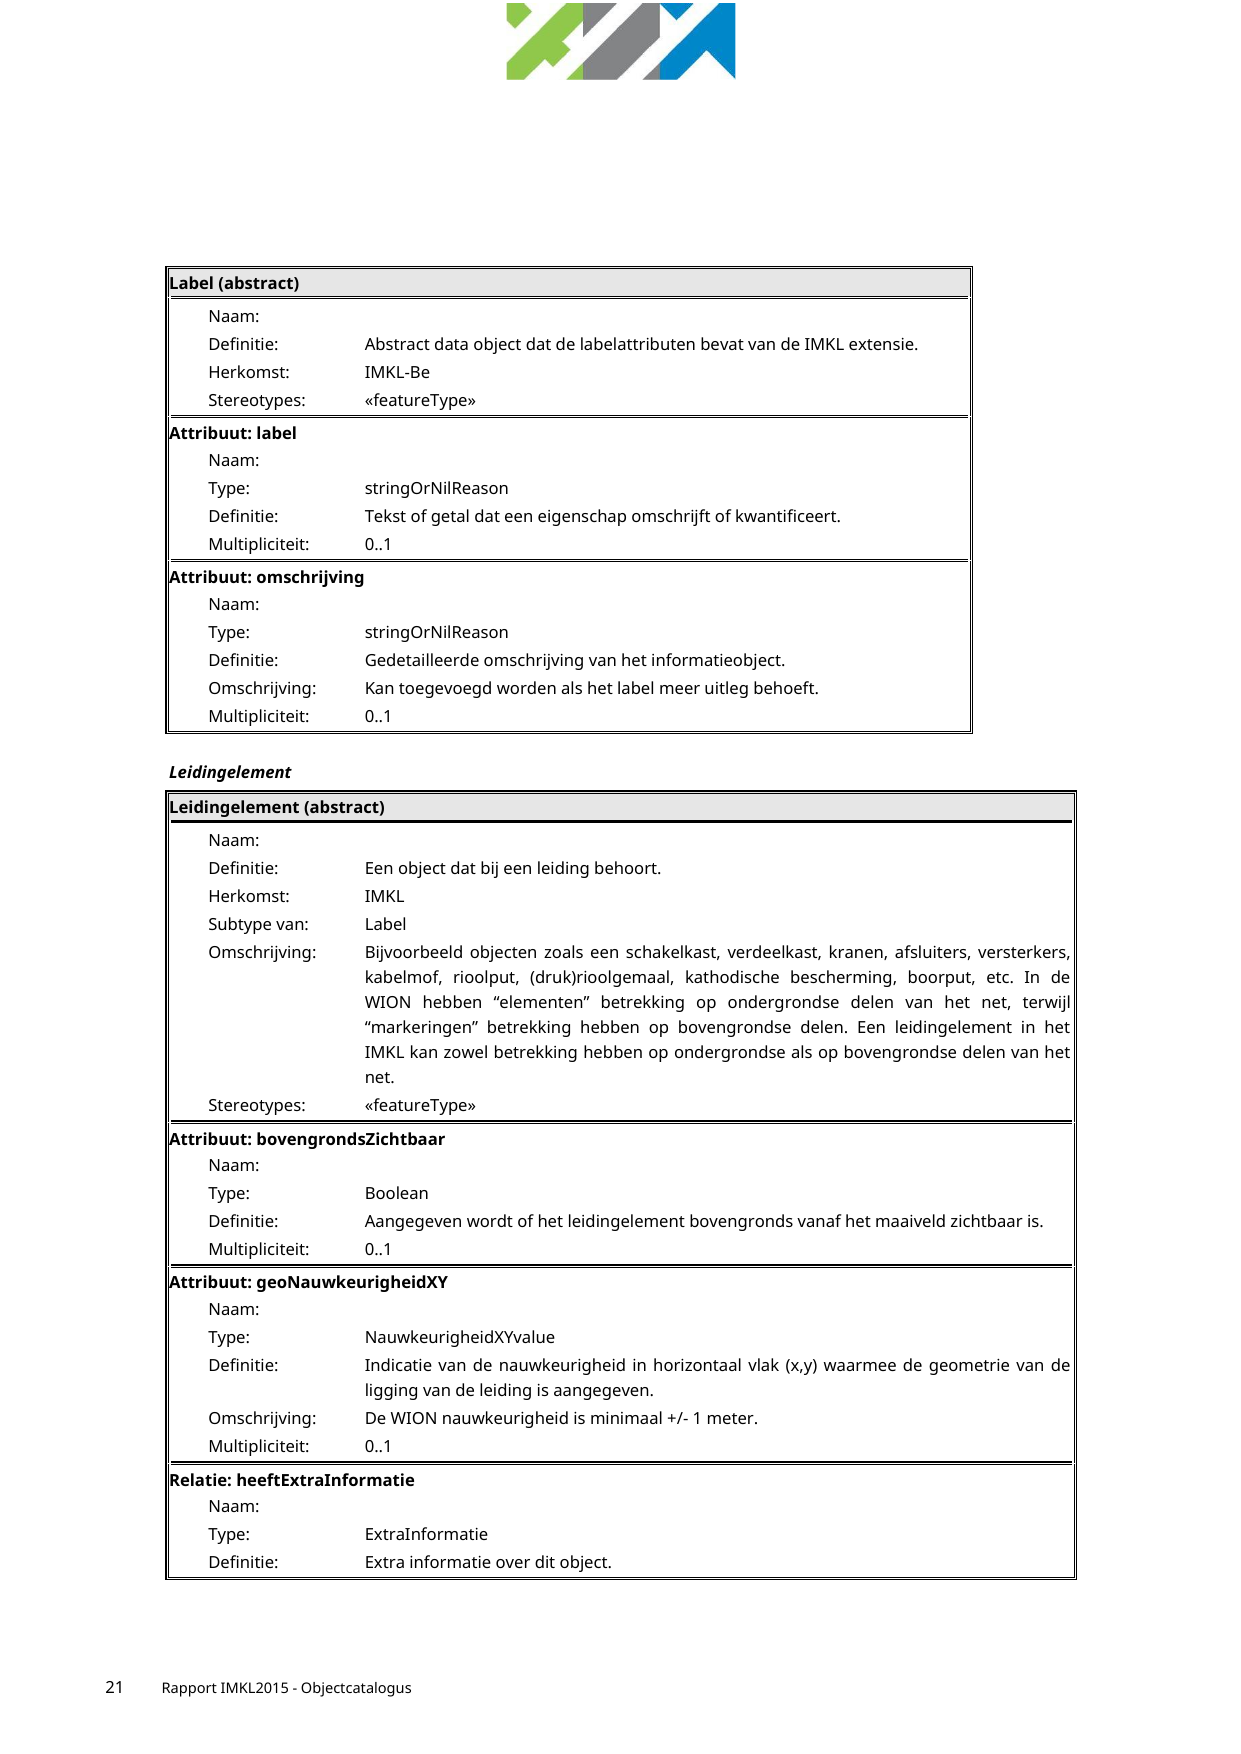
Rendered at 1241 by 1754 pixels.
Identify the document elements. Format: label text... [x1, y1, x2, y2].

table_header Label (abstract) [169, 269, 970, 296]
table_cell [169, 820, 1074, 1120]
table_cell Attribuut: bovengrondsZichtbaar [169, 1120, 1074, 1264]
subtitle Leidingelement [169, 759, 1071, 784]
table_cell Attribuut: geoNauwkeurigheidXY [169, 1264, 1074, 1461]
table_cell Attribuut: label [169, 415, 970, 558]
picture [506, 3, 718, 80]
table_cell Attribuut: omschrijving [169, 559, 970, 731]
table_cell [167, 296, 971, 414]
table_cell Relatie: heeftExtraInformatie [169, 1461, 1074, 1577]
table_header Leidingelement (abstract) [169, 794, 1074, 820]
picture [677, 50, 736, 80]
